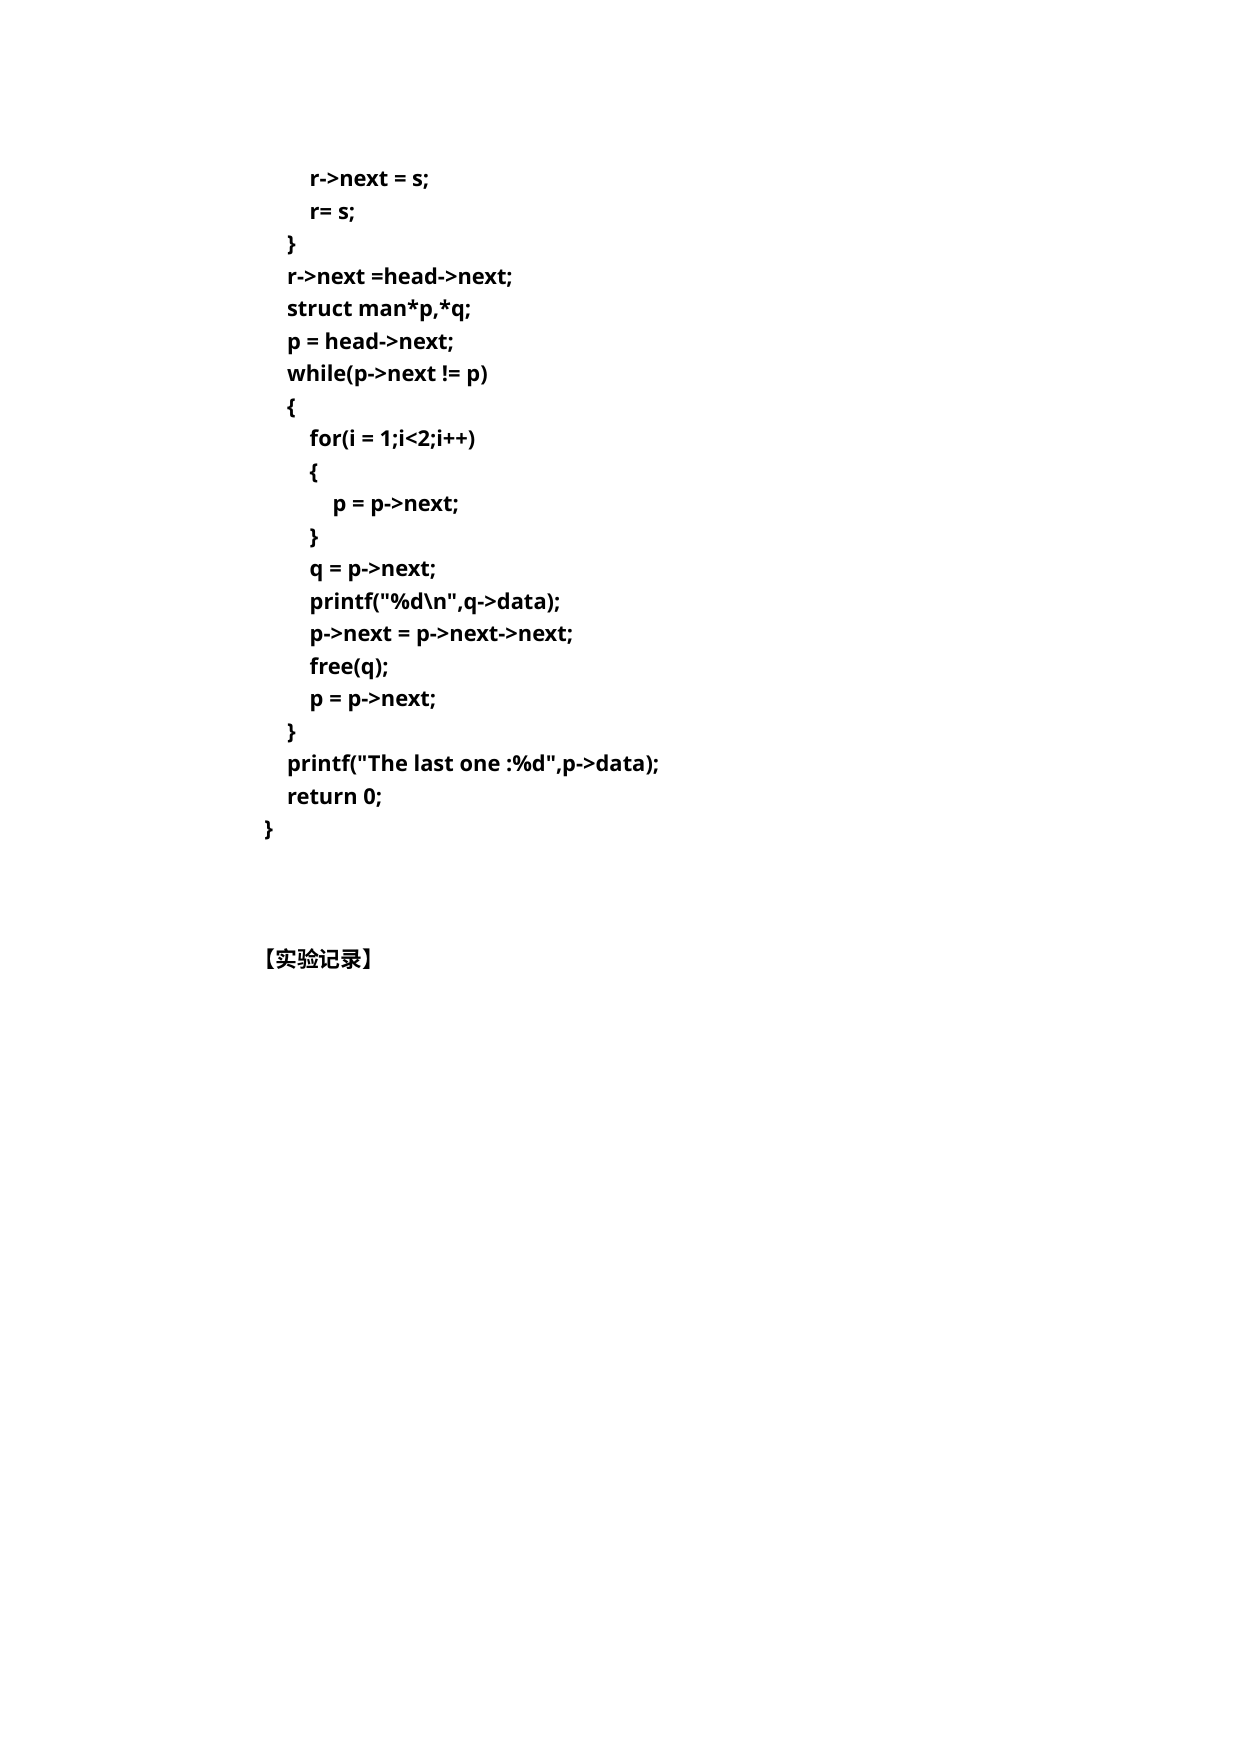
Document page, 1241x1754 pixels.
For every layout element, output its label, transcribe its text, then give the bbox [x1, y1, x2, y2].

text while(p->next != p) [187, 357, 1053, 389]
text r->next = s; [187, 162, 1053, 194]
text p = p->next; [187, 682, 1053, 714]
text { [187, 389, 1053, 422]
text printf("The last one :%d",p->data); [187, 747, 1053, 779]
text printf("%d\n",q->data); [187, 584, 1053, 617]
text q = p->next; [187, 552, 1053, 584]
text } [187, 812, 1053, 844]
text { [187, 454, 1053, 487]
text free(q); [187, 649, 1053, 682]
text r->next =head->next; [187, 259, 1053, 292]
text struct man*p,*q; [187, 292, 1053, 324]
text r= s; [187, 194, 1053, 227]
text 【实验记录】 [253, 942, 1053, 974]
text } [187, 519, 1053, 552]
text for(i = 1;i<2;i++) [187, 422, 1053, 454]
text p = head->next; [187, 324, 1053, 357]
text p = p->next; [187, 487, 1053, 519]
text } [187, 714, 1053, 747]
text p->next = p->next->next; [187, 617, 1053, 649]
text } [187, 227, 1053, 259]
text return 0; [187, 779, 1053, 812]
